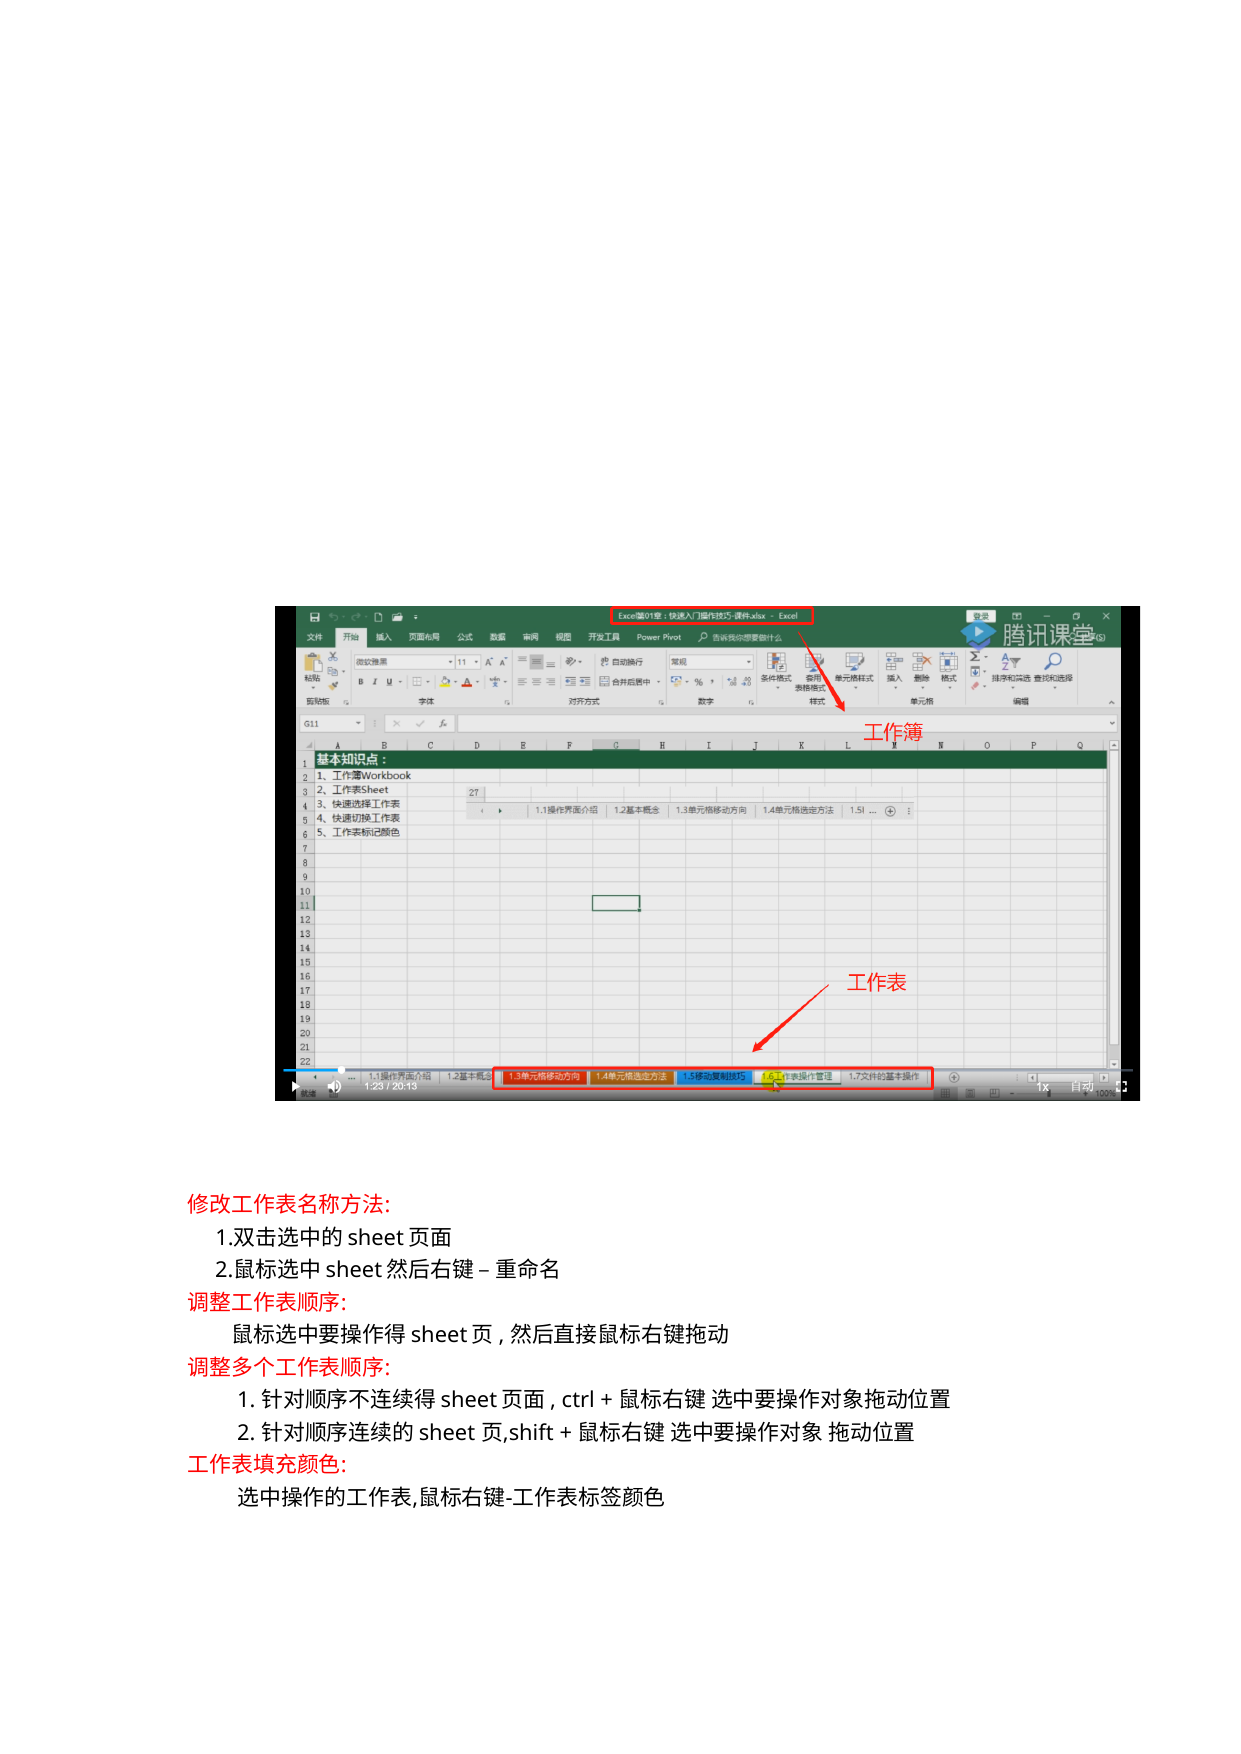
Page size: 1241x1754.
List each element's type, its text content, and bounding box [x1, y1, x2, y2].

text 工作表填充颜色: 选中操作的工作表,鼠标右键-工作表标签颜色 [187, 1447, 1053, 1512]
text 修改工作表名称方法: 1.双击选中的sheet页面 2.鼠标选中sheet然后右键 – 重命名 [187, 1187, 1053, 1284]
picture [275, 606, 1141, 1101]
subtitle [231, 162, 1053, 1127]
text 调整多个工作表顺序: 1. 针对顺序不连续得sheet页面 , ctrl + 鼠标右键 选中要操作对象拖动位置 2. 针对顺序连续的sheet 页,shift + 鼠标右键 选中要操作对象 拖动位置 [187, 1349, 1053, 1447]
text 调整工作表顺序: 鼠标选中要操作得sheet页 , 然后直接鼠标右键拖动 [187, 1284, 1053, 1349]
